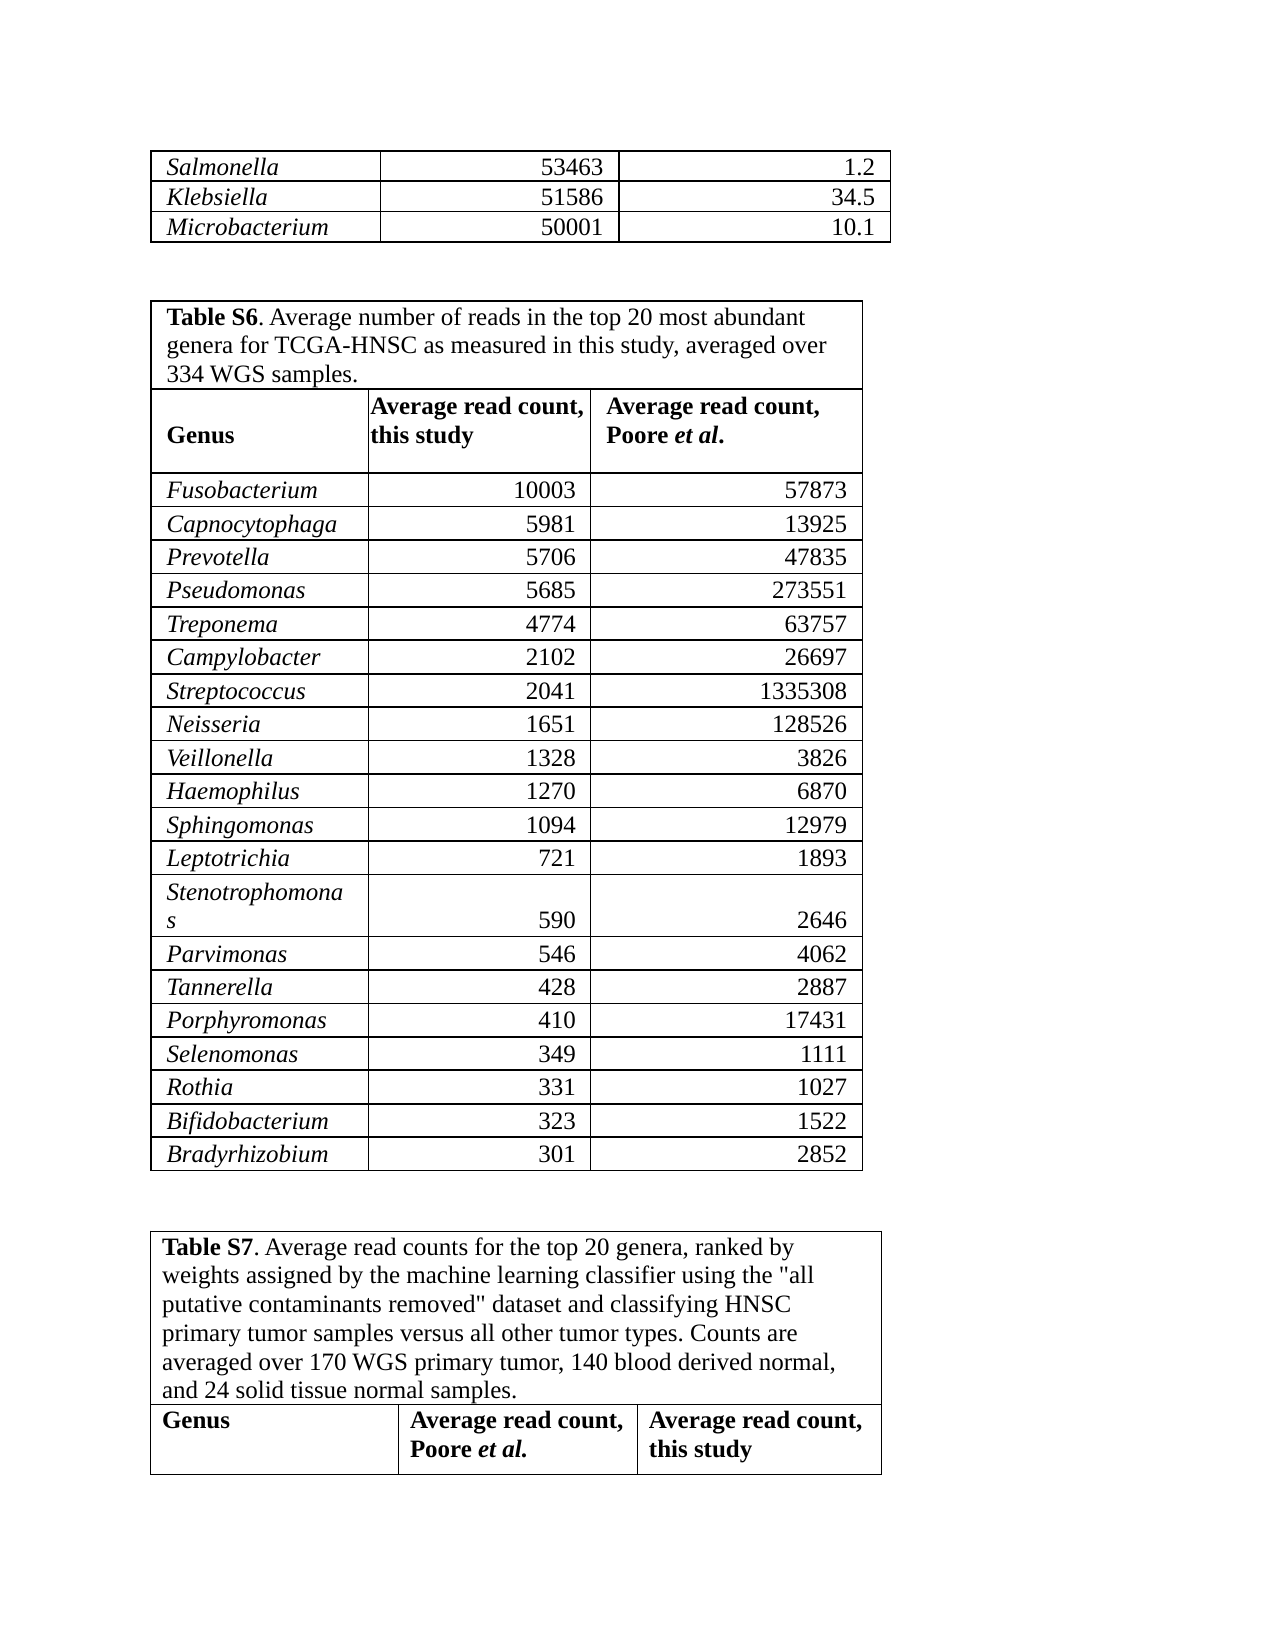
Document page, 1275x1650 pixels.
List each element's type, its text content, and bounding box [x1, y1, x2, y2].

table_cell 349 [369, 1038, 590, 1069]
table_cell 331 [369, 1071, 590, 1103]
table_cell Campylobacter [152, 641, 368, 673]
table_cell Tannerella [152, 971, 368, 1002]
table_cell Haemophilus [152, 775, 368, 807]
table_cell 1270 [369, 775, 590, 807]
table_cell Salmonella [152, 152, 380, 180]
table_cell 273551 [591, 574, 862, 606]
table_cell 3826 [591, 741, 862, 773]
table_cell Veillonella [152, 741, 368, 773]
table_cell Average read count, Poore et al. [591, 390, 862, 472]
table_cell Pseudomonas [152, 574, 368, 606]
table_cell 4774 [369, 608, 590, 639]
table_cell 323 [369, 1105, 590, 1136]
table_cell 5981 [369, 507, 590, 539]
table_cell 546 [369, 937, 590, 969]
table_cell 1651 [369, 708, 590, 740]
table_cell 5685 [369, 574, 590, 606]
table_cell 50001 [381, 212, 618, 241]
table_cell 34.5 [620, 182, 890, 211]
table_cell Sphingomonas [152, 808, 368, 840]
table_cell 57873 [591, 474, 862, 506]
table_cell 17431 [591, 1004, 862, 1036]
table_cell 1335308 [591, 675, 862, 706]
table_cell Prevotella [152, 541, 368, 572]
table_cell 53463 [381, 152, 618, 180]
table_cell Capnocytophaga [152, 507, 368, 539]
table_cell Leptotrichia [152, 842, 368, 873]
table_cell 10003 [369, 474, 590, 506]
table_cell 1094 [369, 808, 590, 840]
table_cell 6870 [591, 775, 862, 807]
table_cell Porphyromonas [152, 1004, 368, 1036]
table_cell 26697 [591, 641, 862, 673]
table_cell Microbacterium [152, 212, 380, 241]
table_cell 590 [369, 875, 590, 936]
table_cell Genus [151, 1405, 398, 1474]
table_cell 5706 [369, 541, 590, 572]
table_cell 2646 [591, 875, 862, 936]
table_cell 1.2 [620, 152, 890, 180]
table_cell Fusobacterium [152, 474, 368, 506]
table_cell 1027 [591, 1071, 862, 1103]
table_cell 721 [369, 842, 590, 873]
table_cell Average read count, this study [369, 390, 590, 472]
table_cell 51586 [381, 182, 618, 211]
table_cell 2041 [369, 675, 590, 706]
table_cell 63757 [591, 608, 862, 639]
table_cell Parvimonas [152, 937, 368, 969]
table_cell 128526 [591, 708, 862, 740]
table_cell Average read count, Poore et al. [399, 1405, 637, 1474]
table_cell 1893 [591, 842, 862, 873]
table_cell 2887 [591, 971, 862, 1002]
table_cell Streptococcus [152, 675, 368, 706]
table_cell Neisseria [152, 708, 368, 740]
table_cell 428 [369, 971, 590, 1002]
table_cell 2102 [369, 641, 590, 673]
table_cell Rothia [152, 1071, 368, 1103]
table_cell Bifidobacterium [152, 1105, 368, 1136]
table_cell 4062 [591, 937, 862, 969]
table_cell 10.1 [620, 212, 890, 241]
table_cell Selenomonas [152, 1038, 368, 1069]
table_cell 301 [369, 1138, 590, 1170]
table_cell Genus [152, 390, 368, 472]
table_cell Average read count, this study [638, 1405, 881, 1474]
table_cell 1328 [369, 741, 590, 773]
table_cell Treponema [152, 608, 368, 639]
table_cell 13925 [591, 507, 862, 539]
table_header Table S6. Average number of reads in the top 20 most abundant genera for TCGA-HNSC as measured in this study, averaged over 334 WGS samples. [152, 302, 862, 388]
table_cell 12979 [591, 808, 862, 840]
table_header Table S7. Average read counts for the top 20 genera, ranked by weights assigned by the machine learning classifier using the "all putative contaminants removed" dataset and classifying HNSC primary tumor samples versus all other tumor types. Counts are averaged over 170 WGS primary tumor, 140 blood derived normal, and 24 solid tissue normal samples. [151, 1232, 881, 1404]
table_cell 47835 [591, 541, 862, 572]
table_cell 1111 [591, 1038, 862, 1069]
table_cell Stenotrophomonas [152, 875, 368, 936]
table_cell Bradyrhizobium [152, 1138, 368, 1170]
table_cell 2852 [591, 1138, 862, 1170]
table_cell Klebsiella [152, 182, 380, 211]
table_cell 410 [369, 1004, 590, 1036]
table_cell 1522 [591, 1105, 862, 1136]
